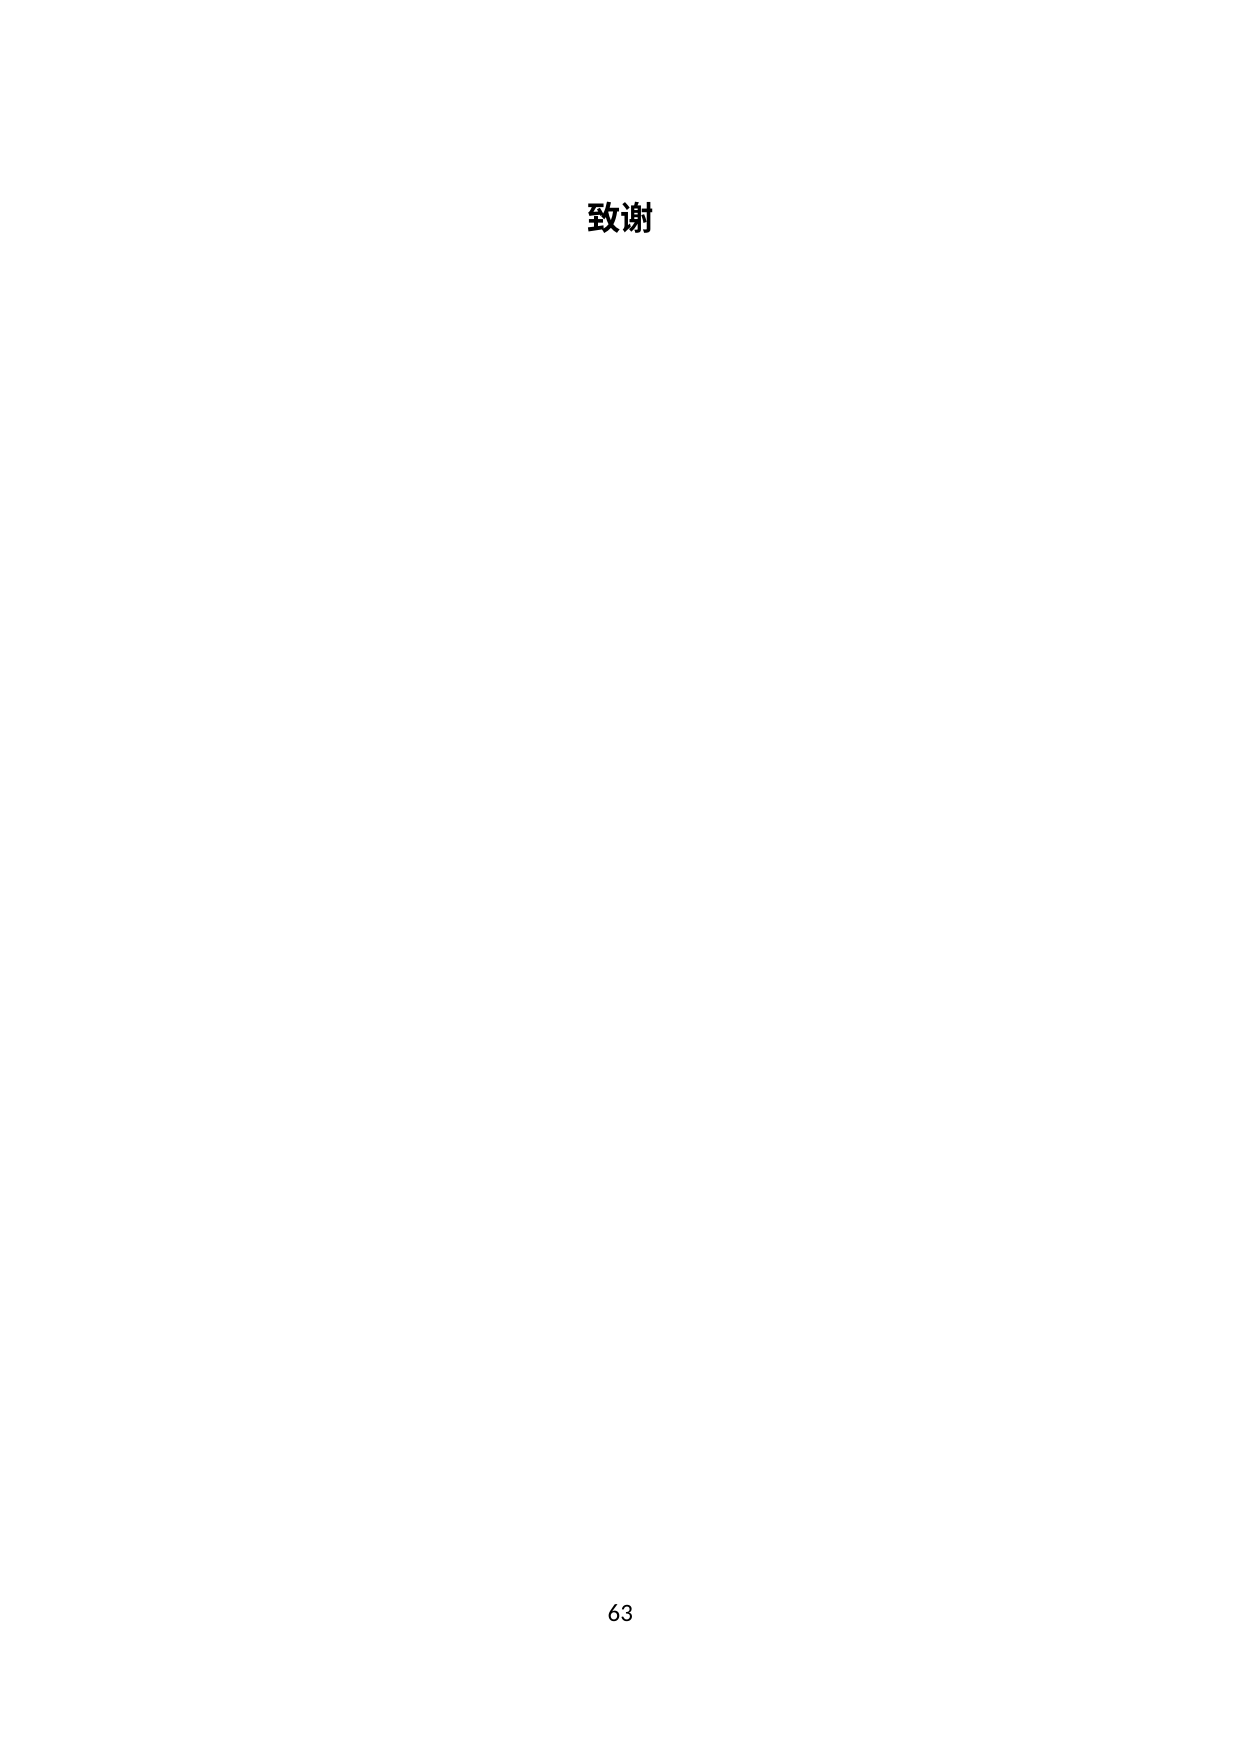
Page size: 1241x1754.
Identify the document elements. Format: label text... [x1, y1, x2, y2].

title 致谢 [187, 183, 1053, 248]
